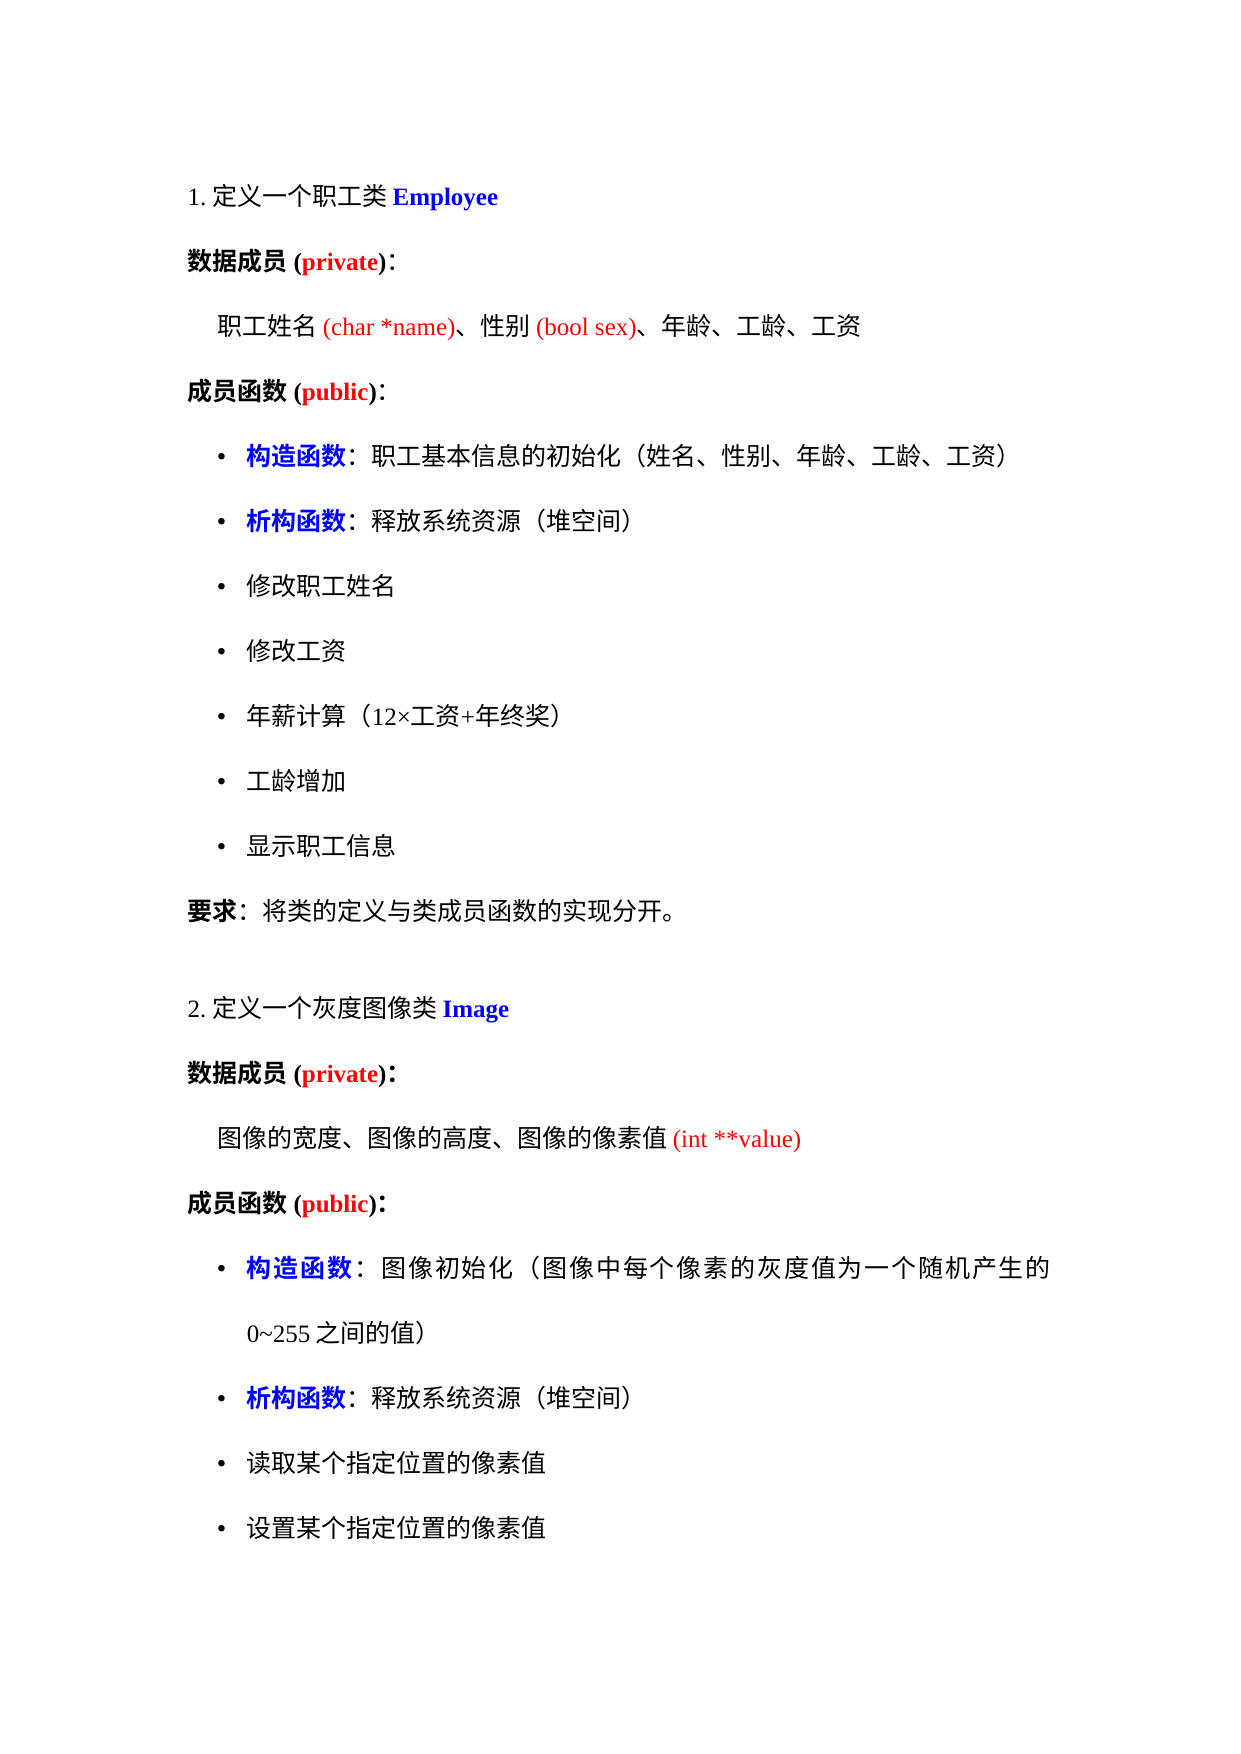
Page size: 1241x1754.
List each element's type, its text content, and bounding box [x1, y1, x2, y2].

text 2. 定义一个灰度图像类Image [187, 974, 1053, 1039]
list 年薪计算（12×工资+年终奖） [217, 682, 1053, 747]
list 析构函数：释放系统资源（堆空间） [217, 487, 1053, 552]
text 成员函数 (public)： [187, 357, 1053, 422]
text 1. 定义一个职工类Employee [187, 162, 1053, 227]
list 显示职工信息 [217, 812, 1053, 877]
list 修改职工姓名 [217, 552, 1053, 617]
list 修改工资 [217, 617, 1053, 682]
list 工龄增加 [217, 747, 1053, 812]
text 图像的宽度、图像的高度、图像的像素值 (int **value) [187, 1104, 1053, 1169]
text 数据成员 (private)： [187, 1039, 1053, 1104]
list 构造函数：职工基本信息的初始化（姓名、性别、年龄、工龄、工资） [217, 422, 1053, 487]
list 设置某个指定位置的像素值 [217, 1494, 1053, 1559]
text 要求：将类的定义与类成员函数的实现分开。 [187, 877, 1053, 942]
list 析构函数：释放系统资源（堆空间） [217, 1364, 1053, 1429]
list 构造函数：图像初始化（图像中每个像素的灰度值为一个随机产生的0~255之间的值） [217, 1234, 1053, 1364]
list 读取某个指定位置的像素值 [217, 1429, 1053, 1494]
text 职工姓名 (char *name)、性别 (bool sex)、年龄、工龄、工资 [187, 292, 1053, 357]
text 数据成员 (private)： [187, 227, 1053, 292]
text 成员函数 (public)： [187, 1169, 1053, 1234]
